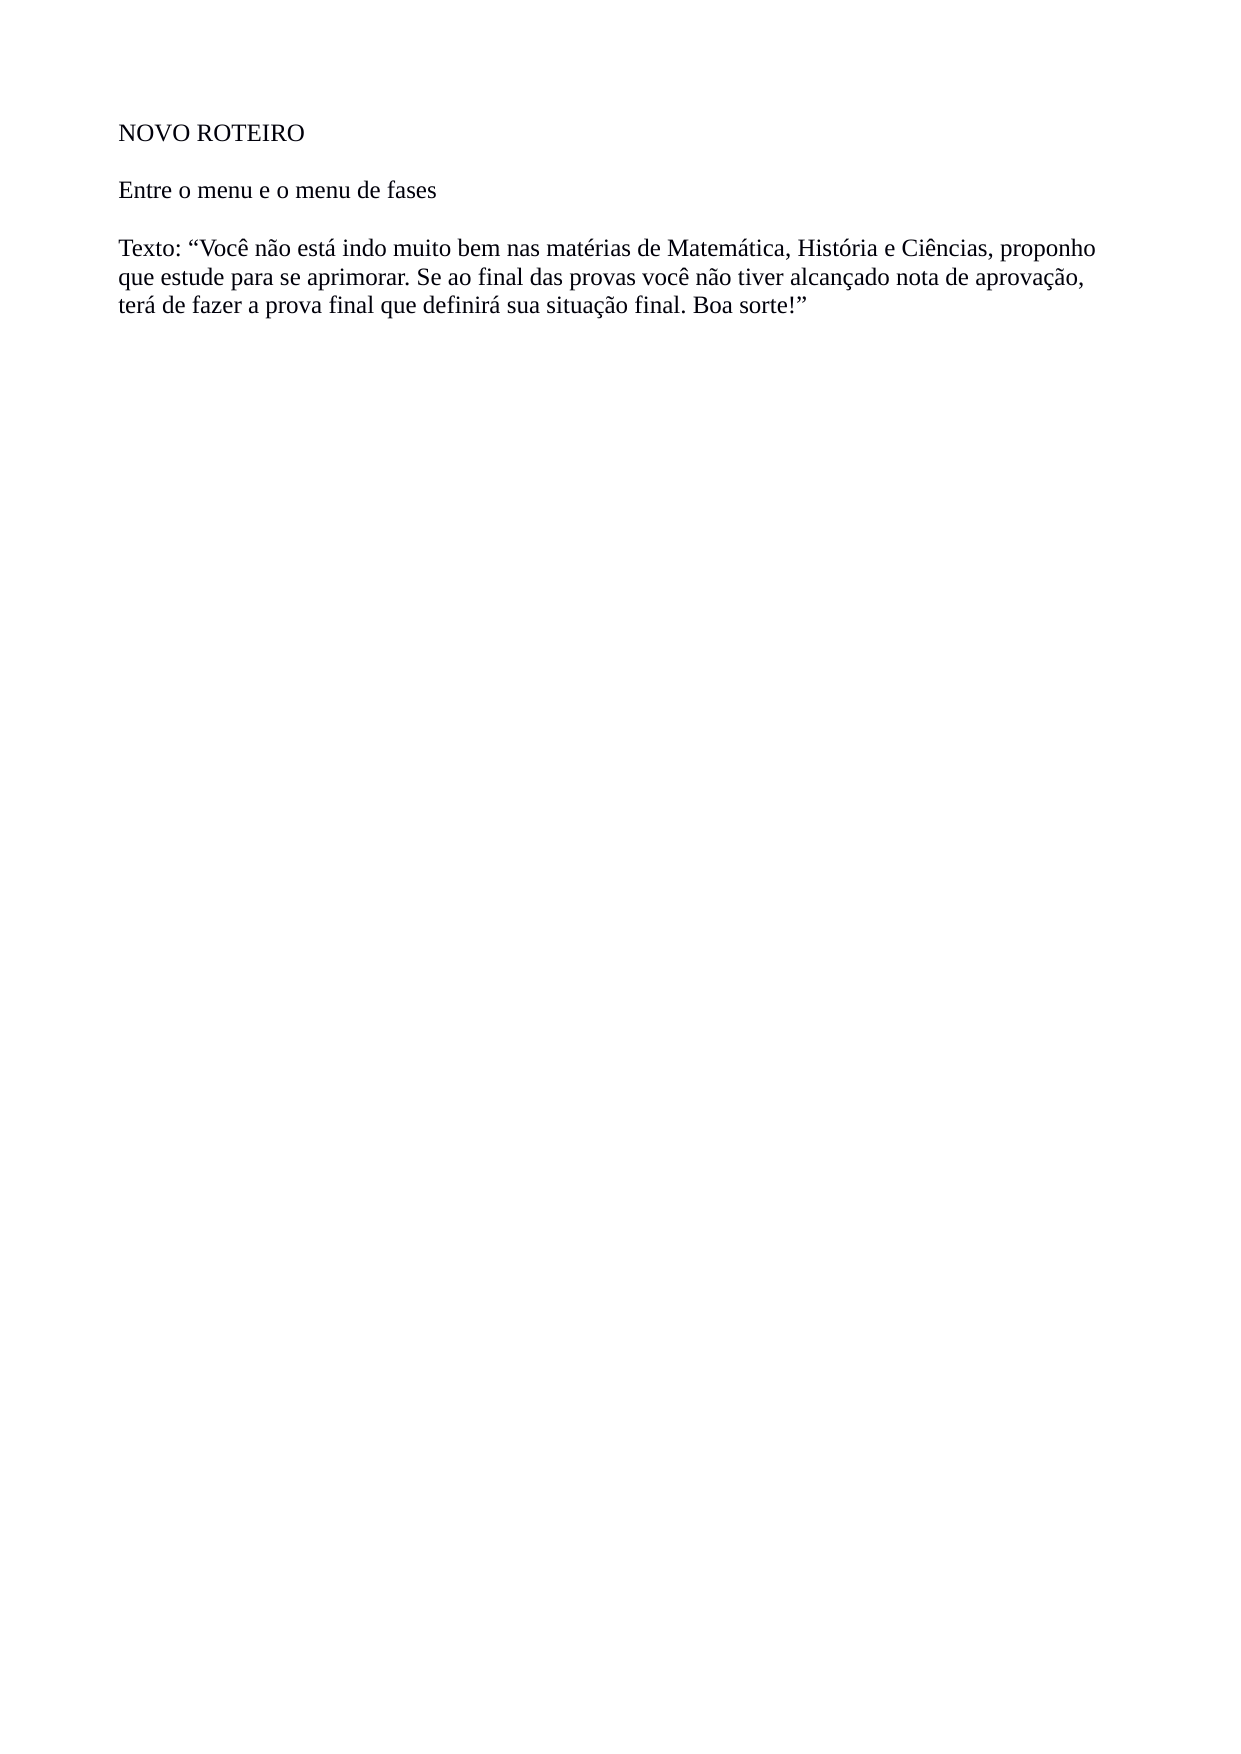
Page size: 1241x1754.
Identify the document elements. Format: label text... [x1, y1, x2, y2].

text Texto: “Você não está indo muito bem nas matérias de Matemática, História e Ciências, proponho que estude para se aprimorar. Se ao final das provas você não tiver alcançado nota de aprovação, terá de fazer a prova final que definirá sua situação final. Boa sorte!” [118, 233, 1122, 319]
text Entre o menu e o menu de fases [118, 176, 1122, 204]
text NOVO ROTEIRO [118, 118, 1122, 147]
